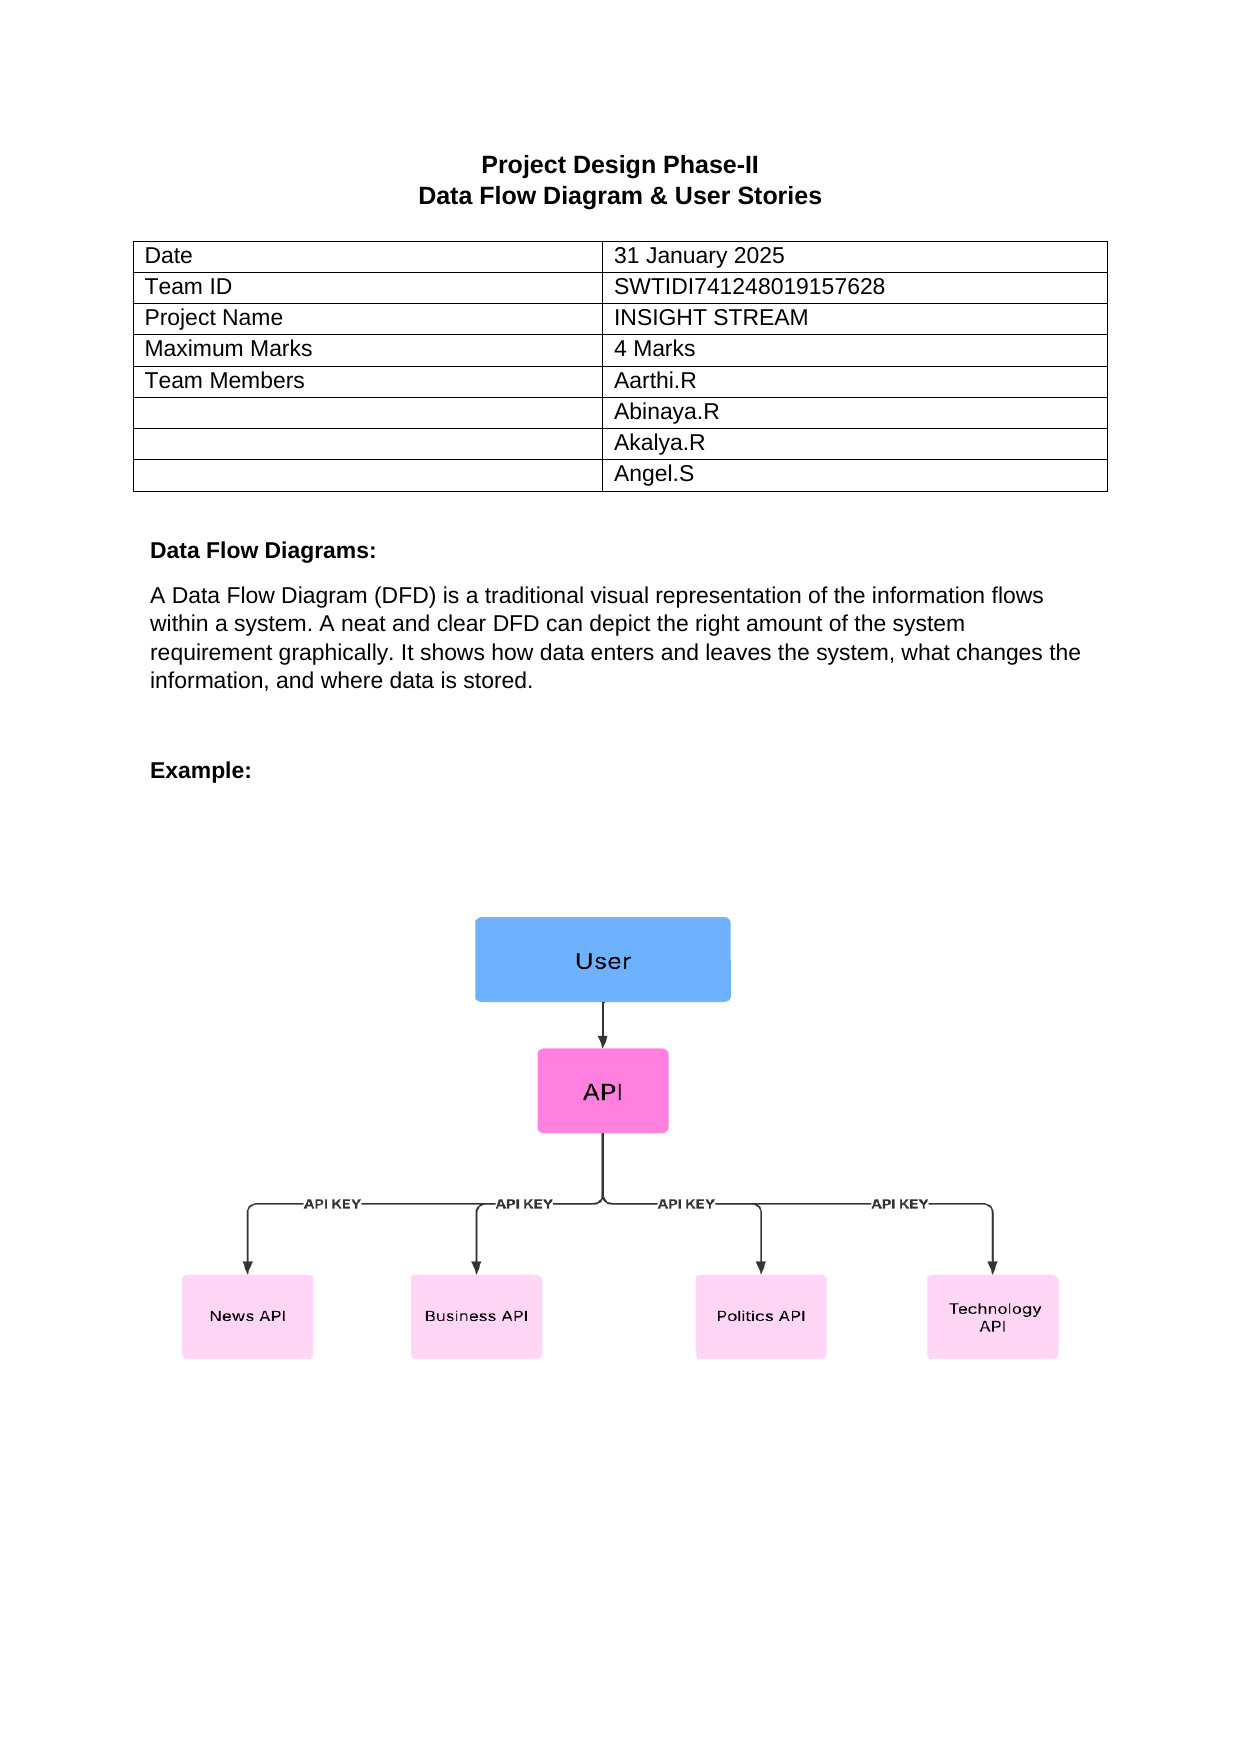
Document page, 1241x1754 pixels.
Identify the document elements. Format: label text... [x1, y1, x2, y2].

table_cell [134, 460, 602, 491]
table_cell [134, 398, 602, 428]
text Example: [150, 757, 1090, 784]
table_cell [134, 429, 602, 459]
table_cell Akalya.R [603, 429, 1107, 459]
text Data Flow Diagrams: [150, 537, 1090, 563]
table_cell 4 Marks [603, 335, 1107, 366]
table_header 31 January 2025 [603, 242, 1107, 272]
table_cell SWTIDI741248019157628 [603, 273, 1107, 303]
table_cell Angel.S [603, 460, 1107, 491]
table_cell Maximum Marks [134, 335, 602, 366]
picture [149, 889, 1091, 1387]
text Project Design Phase-II [150, 150, 1090, 179]
text A Data Flow Diagram (DFD) is a traditional visual representation of the information flows within a system. A neat and clear DFD can depict the right amount of the system requirement graphically. It shows how data enters and leaves the system, what changes the information, and where data is stored. [150, 582, 1090, 693]
table_cell Project Name [134, 304, 602, 334]
table_cell Aarthi.R [603, 367, 1107, 397]
table_header Date [134, 242, 602, 272]
table_cell INSIGHT STREAM [603, 304, 1107, 334]
text Data Flow Diagram & User Stories [150, 181, 1090, 210]
table_cell Abinaya.R [603, 398, 1107, 428]
table_cell Team ID [134, 273, 602, 303]
table_cell Team Members [134, 367, 602, 397]
